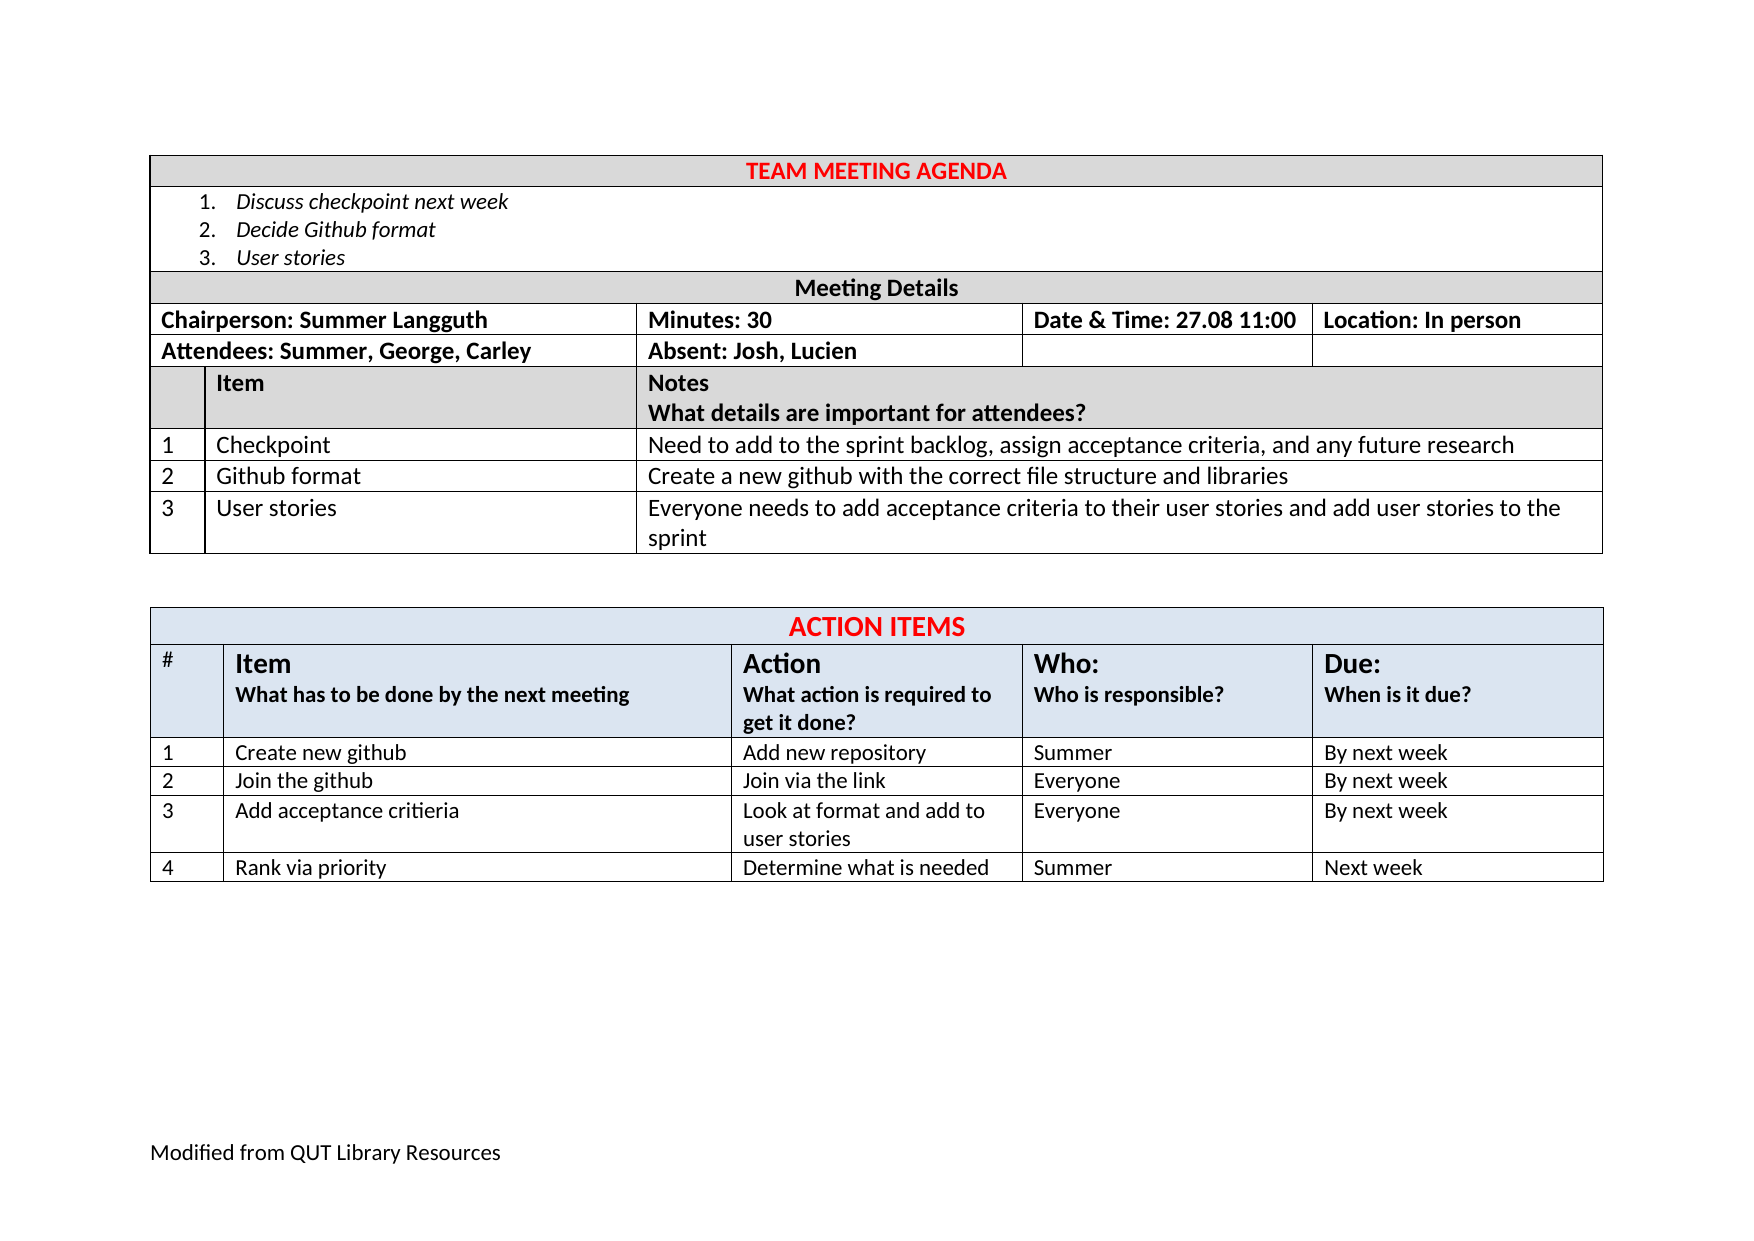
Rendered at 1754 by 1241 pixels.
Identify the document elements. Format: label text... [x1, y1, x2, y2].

table_cell Summer [1023, 853, 1312, 881]
table_cell Github format [206, 461, 636, 491]
table_cell By next week [1313, 738, 1603, 766]
table_cell 3 [151, 492, 204, 553]
table_cell Create new github [224, 738, 731, 766]
table_cell Meeting Details [151, 272, 1602, 303]
table_cell 1 [151, 429, 204, 459]
table_cell Add acceptance critieria [224, 796, 731, 852]
table_cell User stories [206, 492, 636, 553]
table_cell Date & Time: 27.08 11:00 [1023, 304, 1312, 334]
table_cell Attendees: Summer, George, Carley [151, 335, 636, 366]
table_cell Summer [1023, 738, 1312, 766]
table_cell Join the github [224, 767, 731, 795]
table_cell Add new repository [732, 738, 1022, 766]
table_cell Item [206, 367, 636, 428]
table_cell Due: When is it due? [1313, 645, 1603, 737]
table_cell Notes What details are important for attendees? [637, 367, 1602, 428]
table_header ACTION ITEMS [151, 608, 1603, 644]
table_cell 2 [151, 461, 204, 491]
table_cell 3 [151, 796, 223, 852]
table_cell Everyone [1023, 767, 1312, 795]
table_cell 2 [151, 767, 223, 795]
table_cell Checkpoint [206, 429, 636, 459]
table_cell Action What action is required to get it done? [732, 645, 1022, 737]
table_cell # [151, 645, 223, 737]
table_cell Chairperson: Summer Langguth [151, 304, 636, 334]
table_cell Next week [1313, 853, 1603, 881]
table_cell Rank via priority [224, 853, 731, 881]
table_cell Everyone needs to add acceptance criteria to their user stories and add user stories to the sprint [637, 492, 1602, 553]
table_cell Minutes: 30 [637, 304, 1022, 334]
table_cell By next week [1313, 767, 1603, 795]
table_cell 1 [151, 738, 223, 766]
table_cell By next week [1313, 796, 1603, 852]
table_cell [1313, 335, 1602, 366]
table_cell Location: In person [1313, 304, 1602, 334]
table_cell Determine what is needed [732, 853, 1022, 881]
table_cell Discuss checkpoint next week Decide Github format User stories [151, 187, 1602, 271]
table_cell 4 [151, 853, 223, 881]
table_cell Who: Who is responsible? [1023, 645, 1312, 737]
table_cell Absent: Josh, Lucien [637, 335, 1022, 366]
table_cell [1023, 335, 1312, 366]
table_cell Join via the link [732, 767, 1022, 795]
table_cell Item What has to be done by the next meeting [224, 645, 731, 737]
table_cell Need to add to the sprint backlog, assign acceptance criteria, and any future research [637, 429, 1602, 459]
table_header TEAM MEETING AGENDA [151, 156, 1602, 186]
table_cell Look at format and add to user stories [732, 796, 1022, 852]
table_cell [151, 367, 204, 428]
table_cell Create a new github with the correct file structure and libraries [637, 461, 1602, 491]
table_cell Everyone [1023, 796, 1312, 852]
